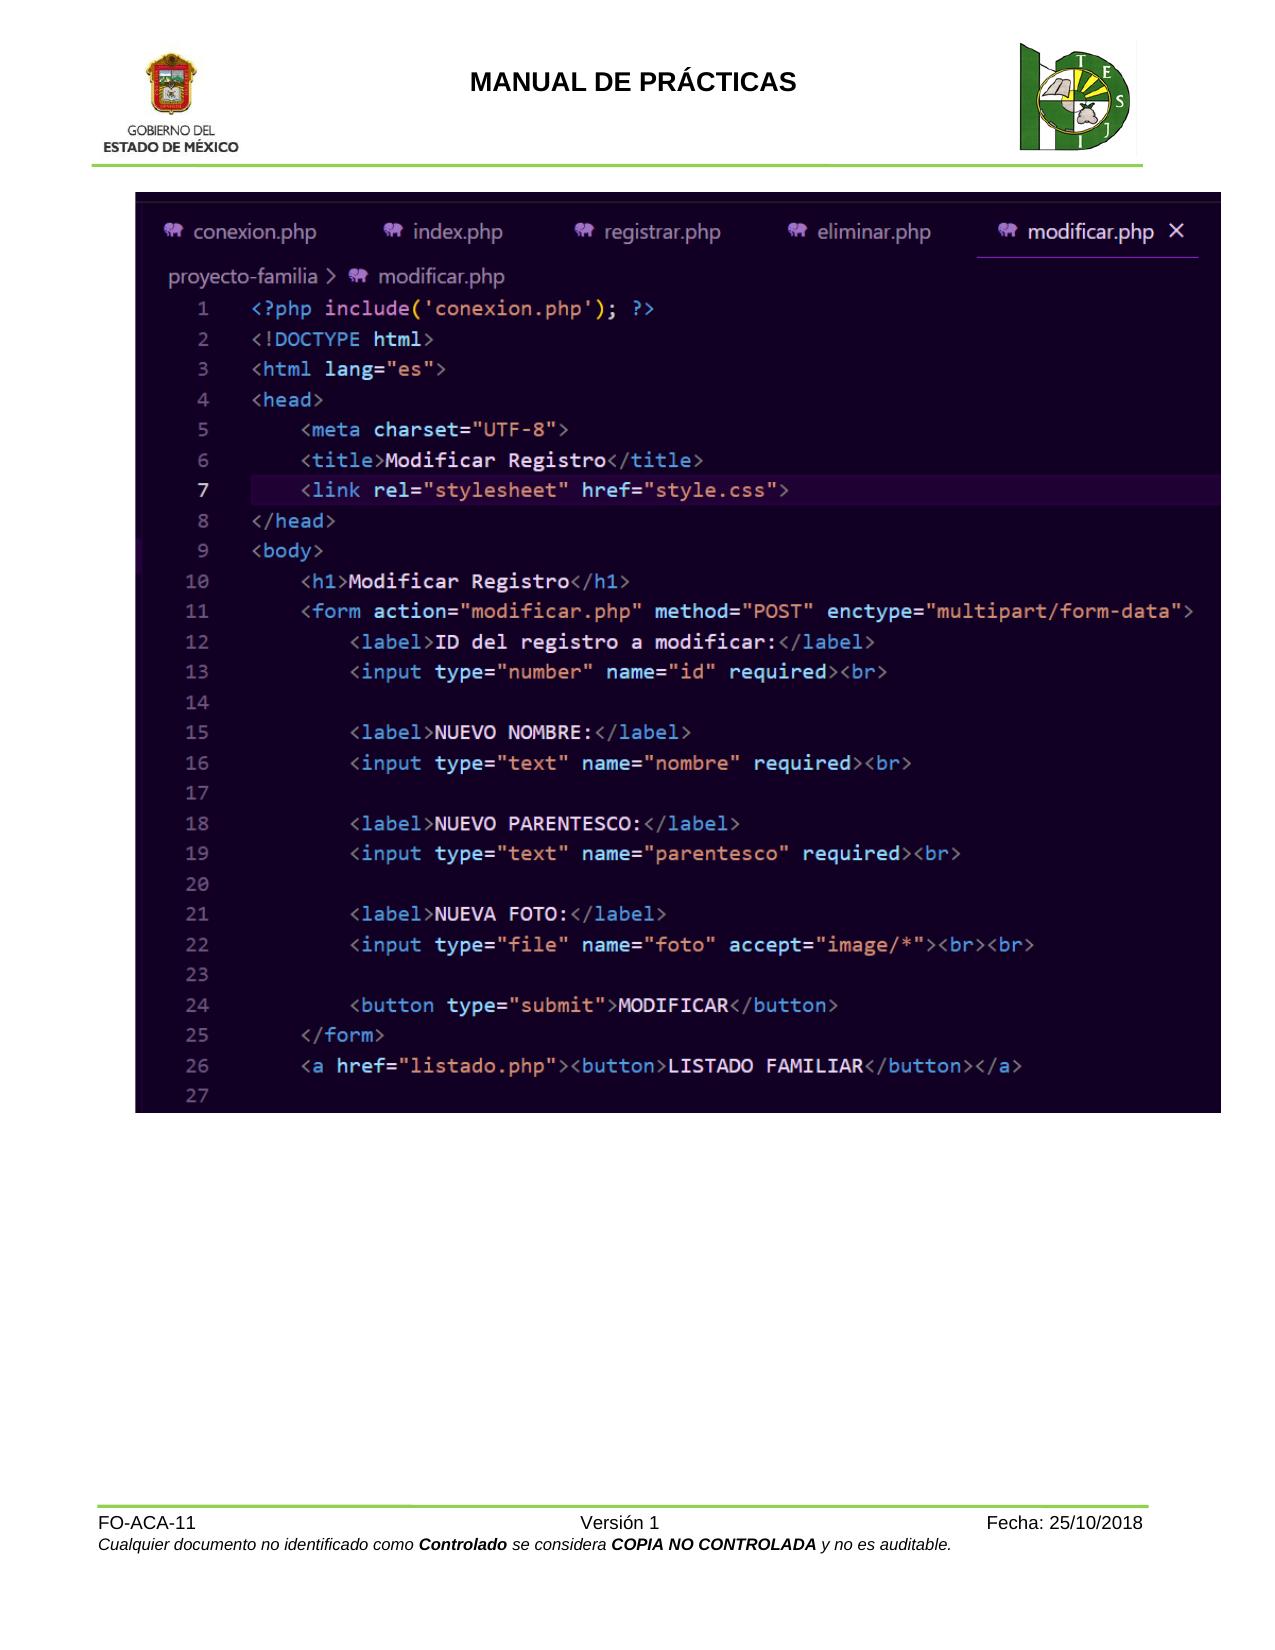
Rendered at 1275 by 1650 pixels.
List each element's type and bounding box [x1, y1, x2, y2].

picture [135, 192, 1221, 1113]
picture [1018, 41, 1137, 157]
picture [95, 42, 241, 161]
